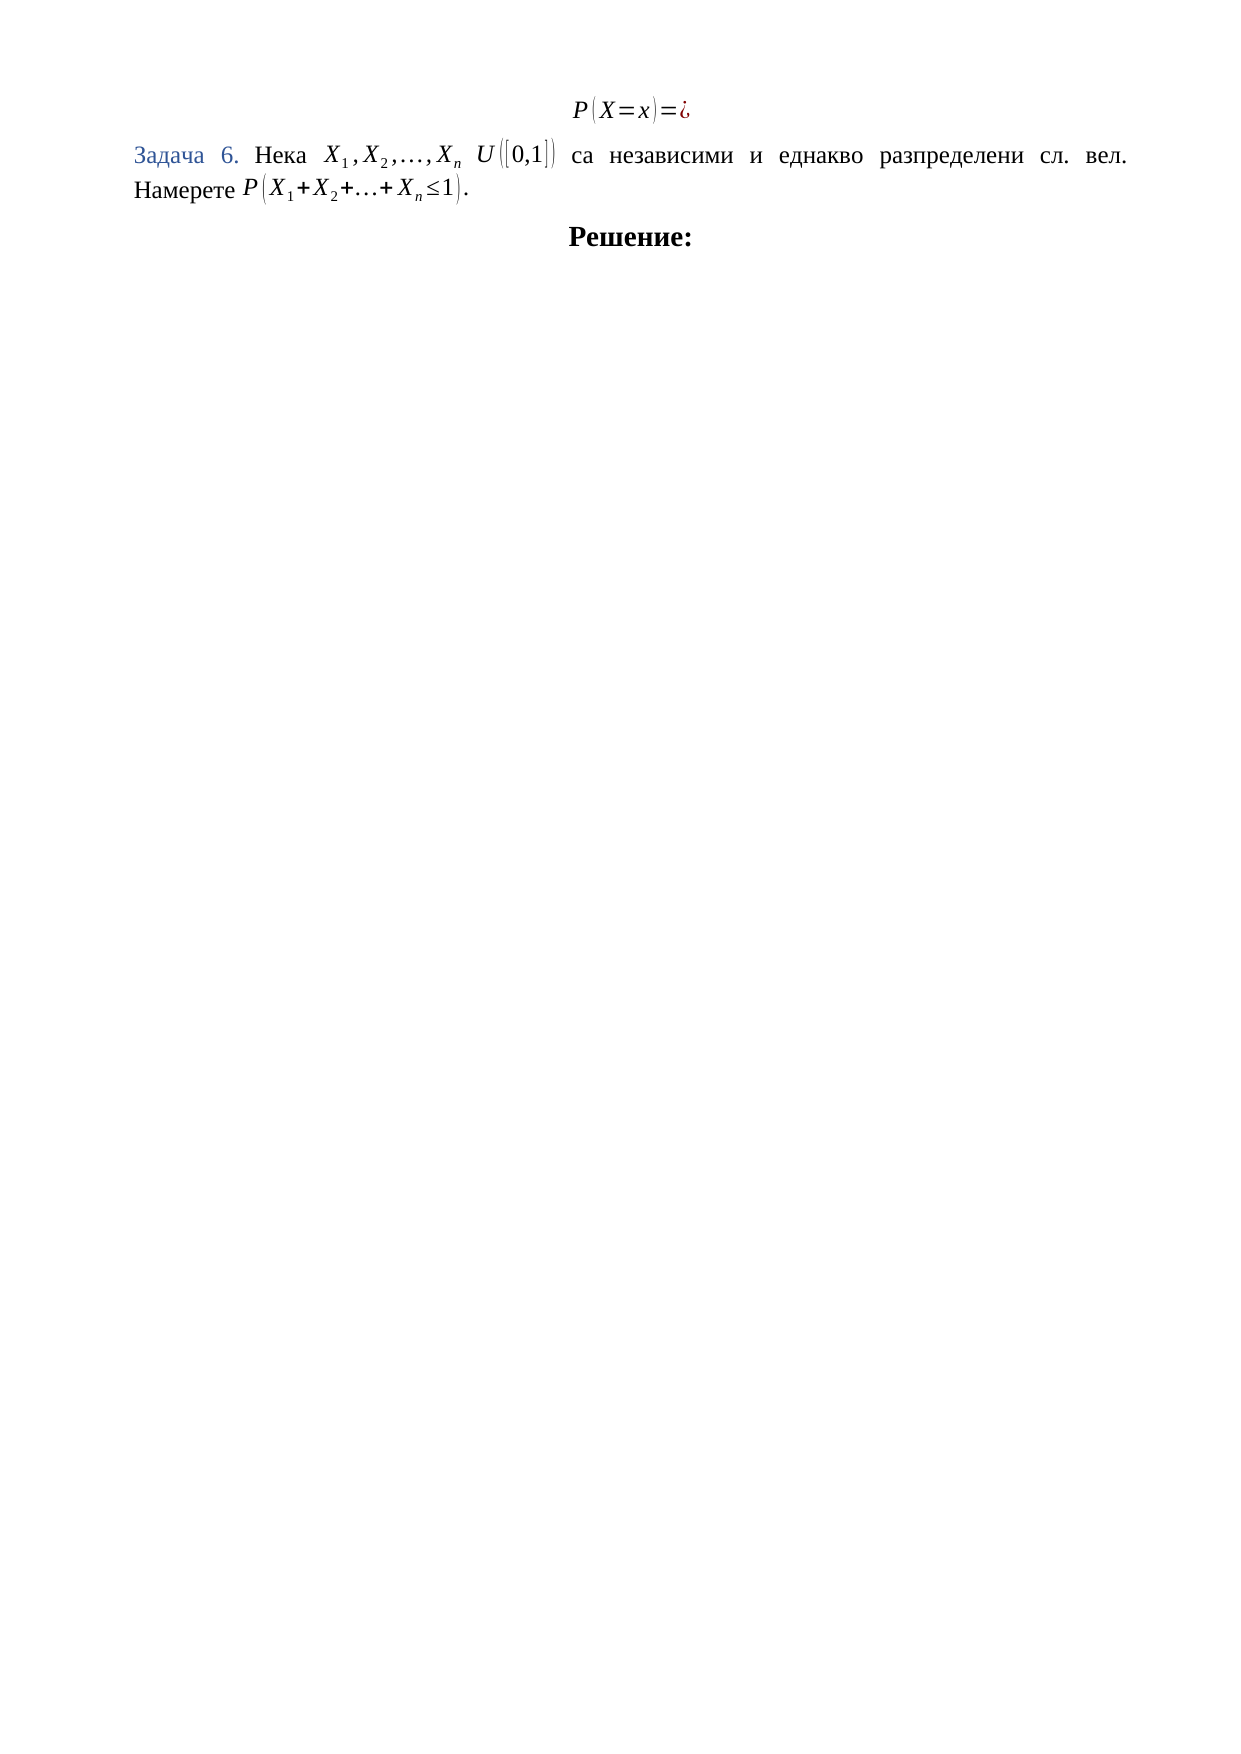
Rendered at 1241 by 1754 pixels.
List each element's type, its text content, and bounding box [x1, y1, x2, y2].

text Решение: [133, 219, 1128, 253]
text Задача 6. Нека са независими и еднакво разпределени сл. вел. Намерете [133, 138, 1128, 207]
